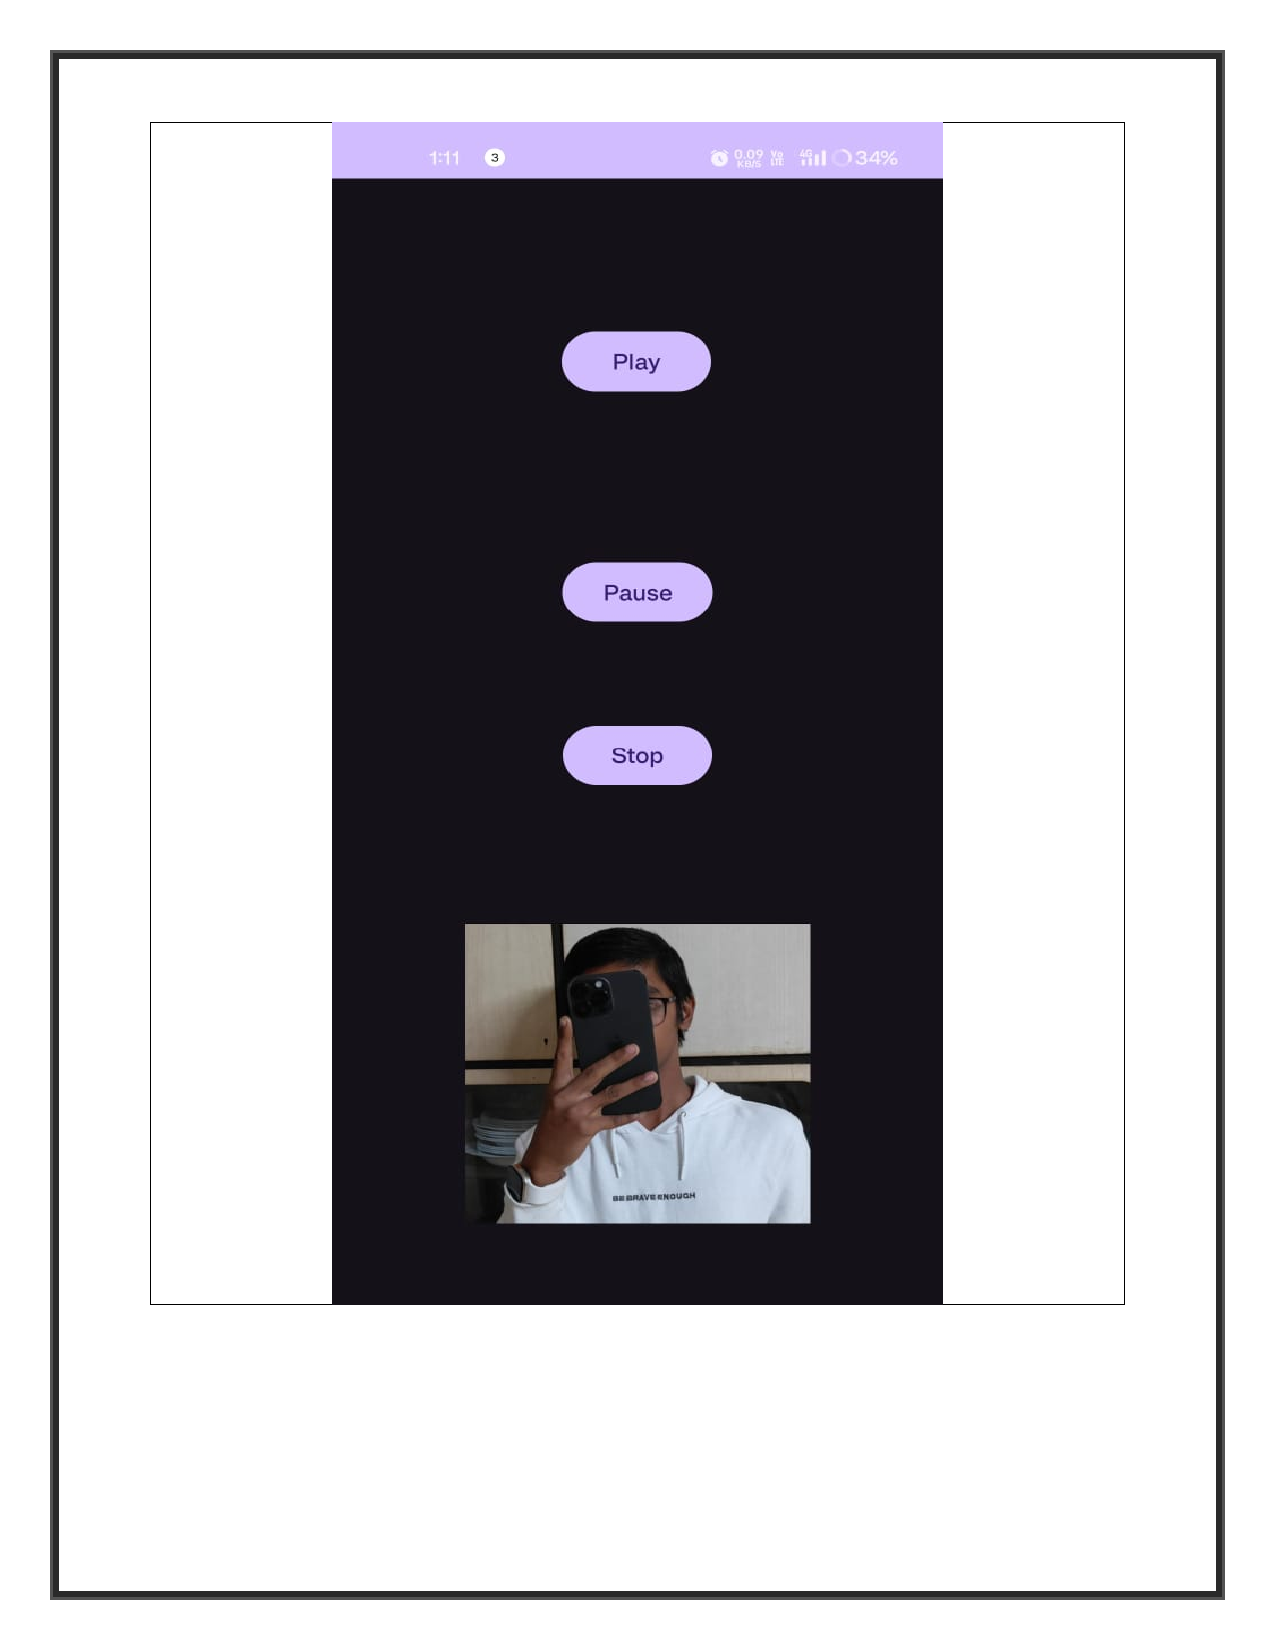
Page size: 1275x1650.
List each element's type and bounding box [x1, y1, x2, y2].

table_header [943, 123, 1124, 1304]
picture [332, 122, 943, 1305]
table_header [151, 123, 332, 1304]
